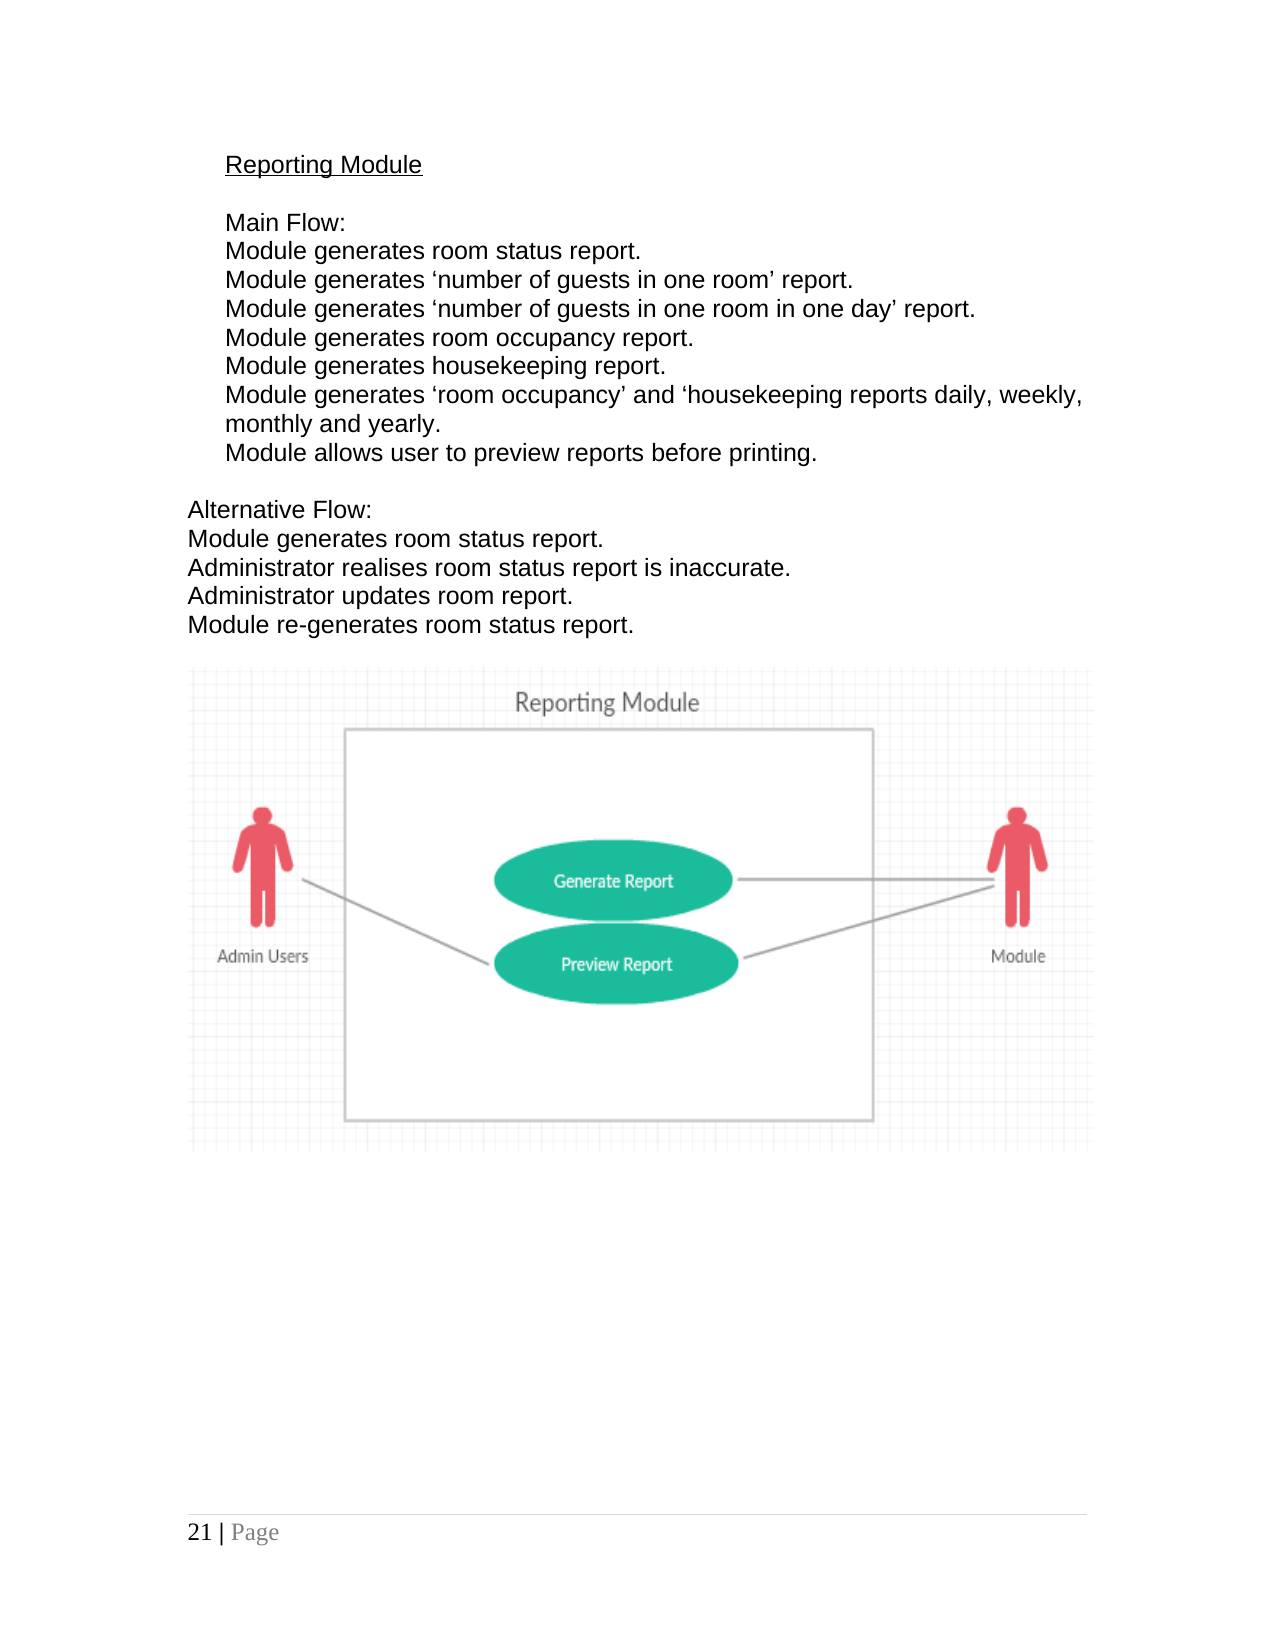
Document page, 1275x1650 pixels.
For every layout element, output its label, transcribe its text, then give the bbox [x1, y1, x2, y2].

text Module re-generates room status report. [187, 610, 1087, 639]
text Module allows user to preview reports before printing. [225, 437, 1087, 466]
text Module generates ‘number of guests in one room in one day’ report. [225, 294, 1087, 322]
text Module generates room occupancy report. [225, 322, 1087, 351]
text Administrator updates room report. [187, 581, 1087, 610]
text Main Flow: [225, 207, 1087, 236]
text Reporting Module [225, 150, 1087, 179]
text Module generates housekeeping report. [225, 351, 1087, 380]
text Module generates room status report. [187, 524, 1087, 552]
text Module generates ‘number of guests in one room’ report. [225, 265, 1087, 294]
picture [187, 667, 1094, 1152]
text Administrator realises room status report is inaccurate. [187, 552, 1087, 581]
text Module generates room status report. [225, 236, 1087, 265]
text Module generates ‘room occupancy’ and ‘housekeeping reports daily, weekly, monthly and yearly. [225, 380, 1087, 437]
text Alternative Flow: [187, 495, 1087, 524]
